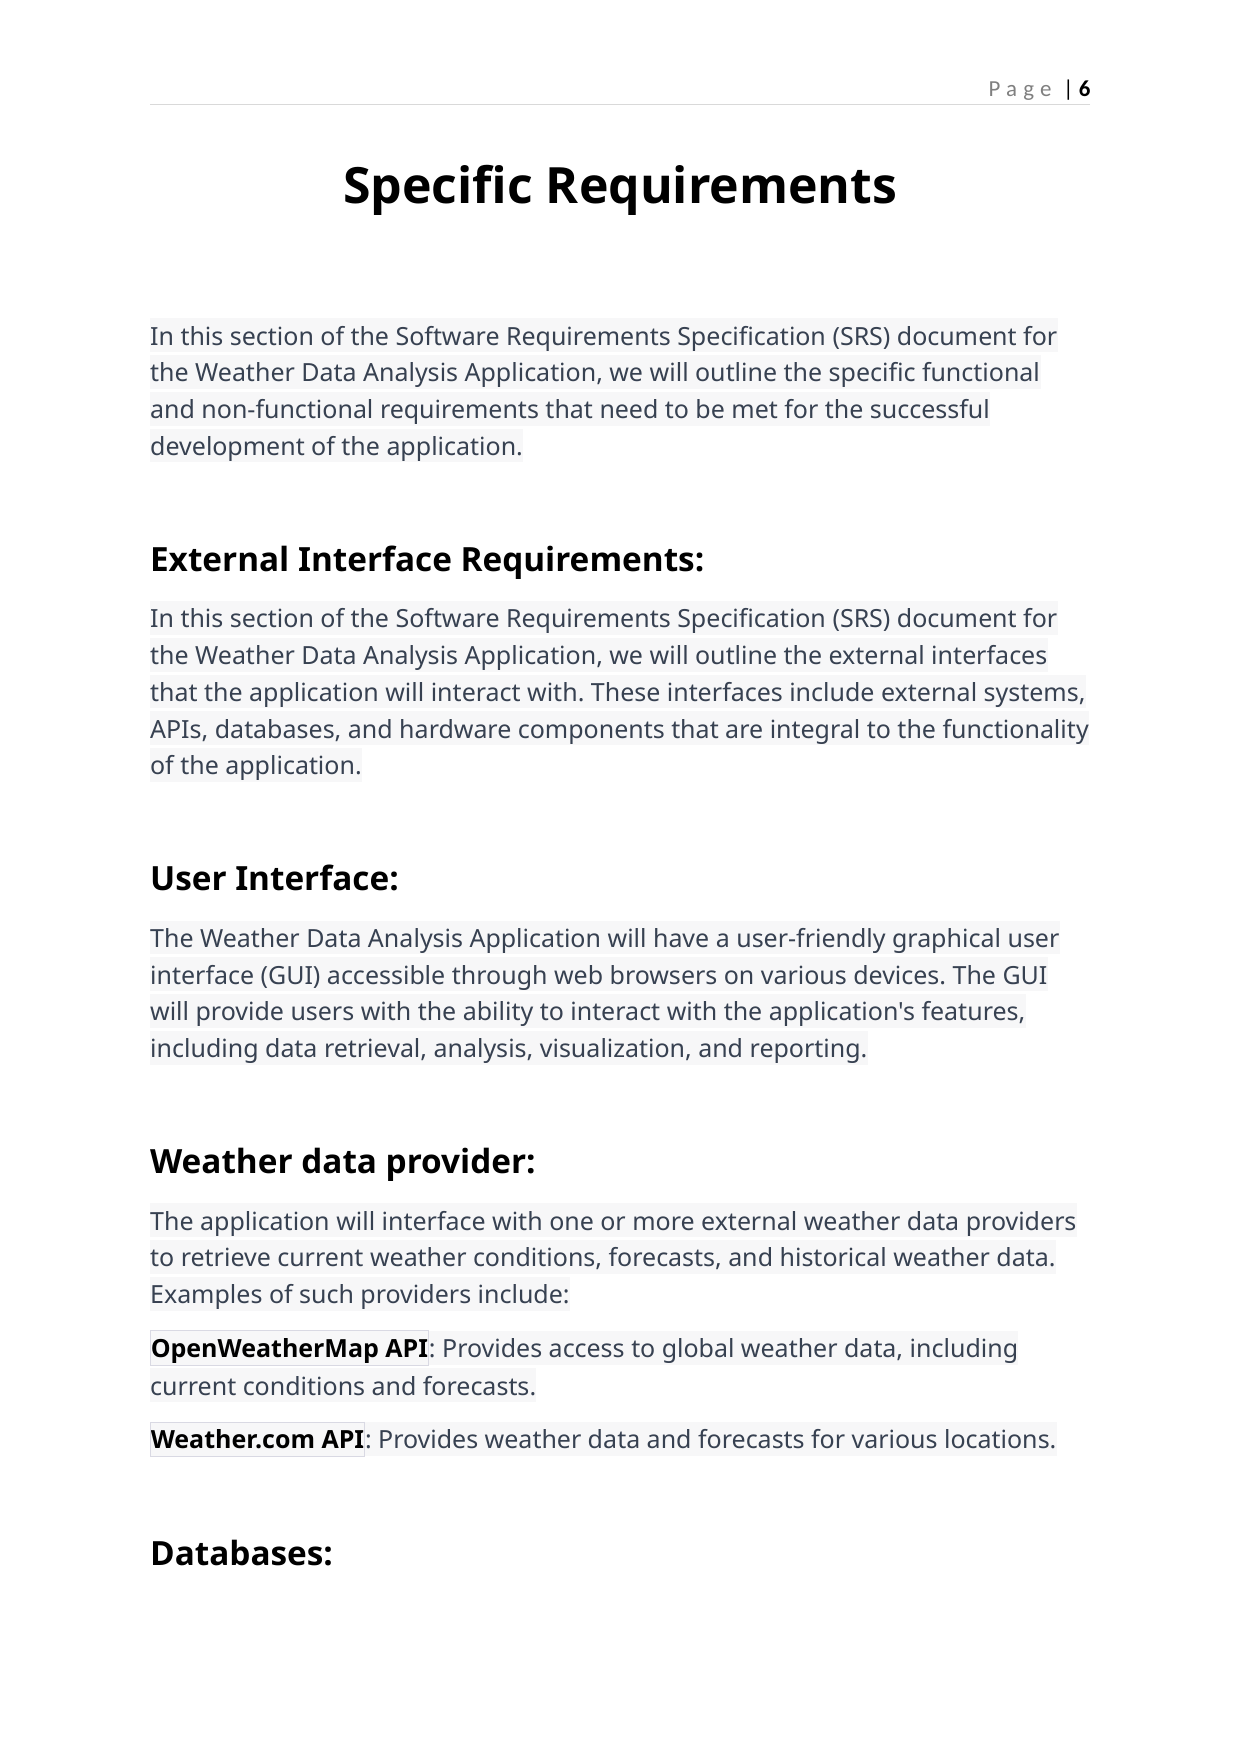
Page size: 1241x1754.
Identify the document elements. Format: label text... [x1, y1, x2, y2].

text External Interface Requirements: [150, 535, 1090, 581]
text The Weather Data Analysis Application will have a user-friendly graphical user interface (GUI) accessible through web browsers on various devices. The GUI will provide users with the ability to interact with the application's features, including data retrieval, analysis, visualization, and reporting. [150, 921, 1090, 1065]
text Weather.com API: Provides weather data and forecasts for various locations. [365, 1422, 1090, 1457]
text In this section of the Software Requirements Specification (SRS) document for the Weather Data Analysis Application, we will outline the external interfaces that the application will interact with. These interfaces include external systems, APIs, databases, and hardware components that are integral to the functionality of the application. [150, 601, 1090, 782]
text OpenWeatherMap API: Provides access to global weather data, including current conditions and forecasts. [150, 1330, 1090, 1402]
text Weather data provider: [150, 1138, 1090, 1183]
text User Interface: [150, 855, 1090, 900]
text Specific Requirements [150, 150, 1090, 218]
text In this section of the Software Requirements Specification (SRS) document for the Weather Data Analysis Application, we will outline the specific functional and non-functional requirements that need to be met for the successful development of the application. [150, 318, 1090, 462]
text The application will interface with one or more external weather data providers to retrieve current weather conditions, forecasts, and historical weather data. Examples of such providers include: [150, 1203, 1090, 1311]
text Databases: [150, 1529, 1090, 1575]
